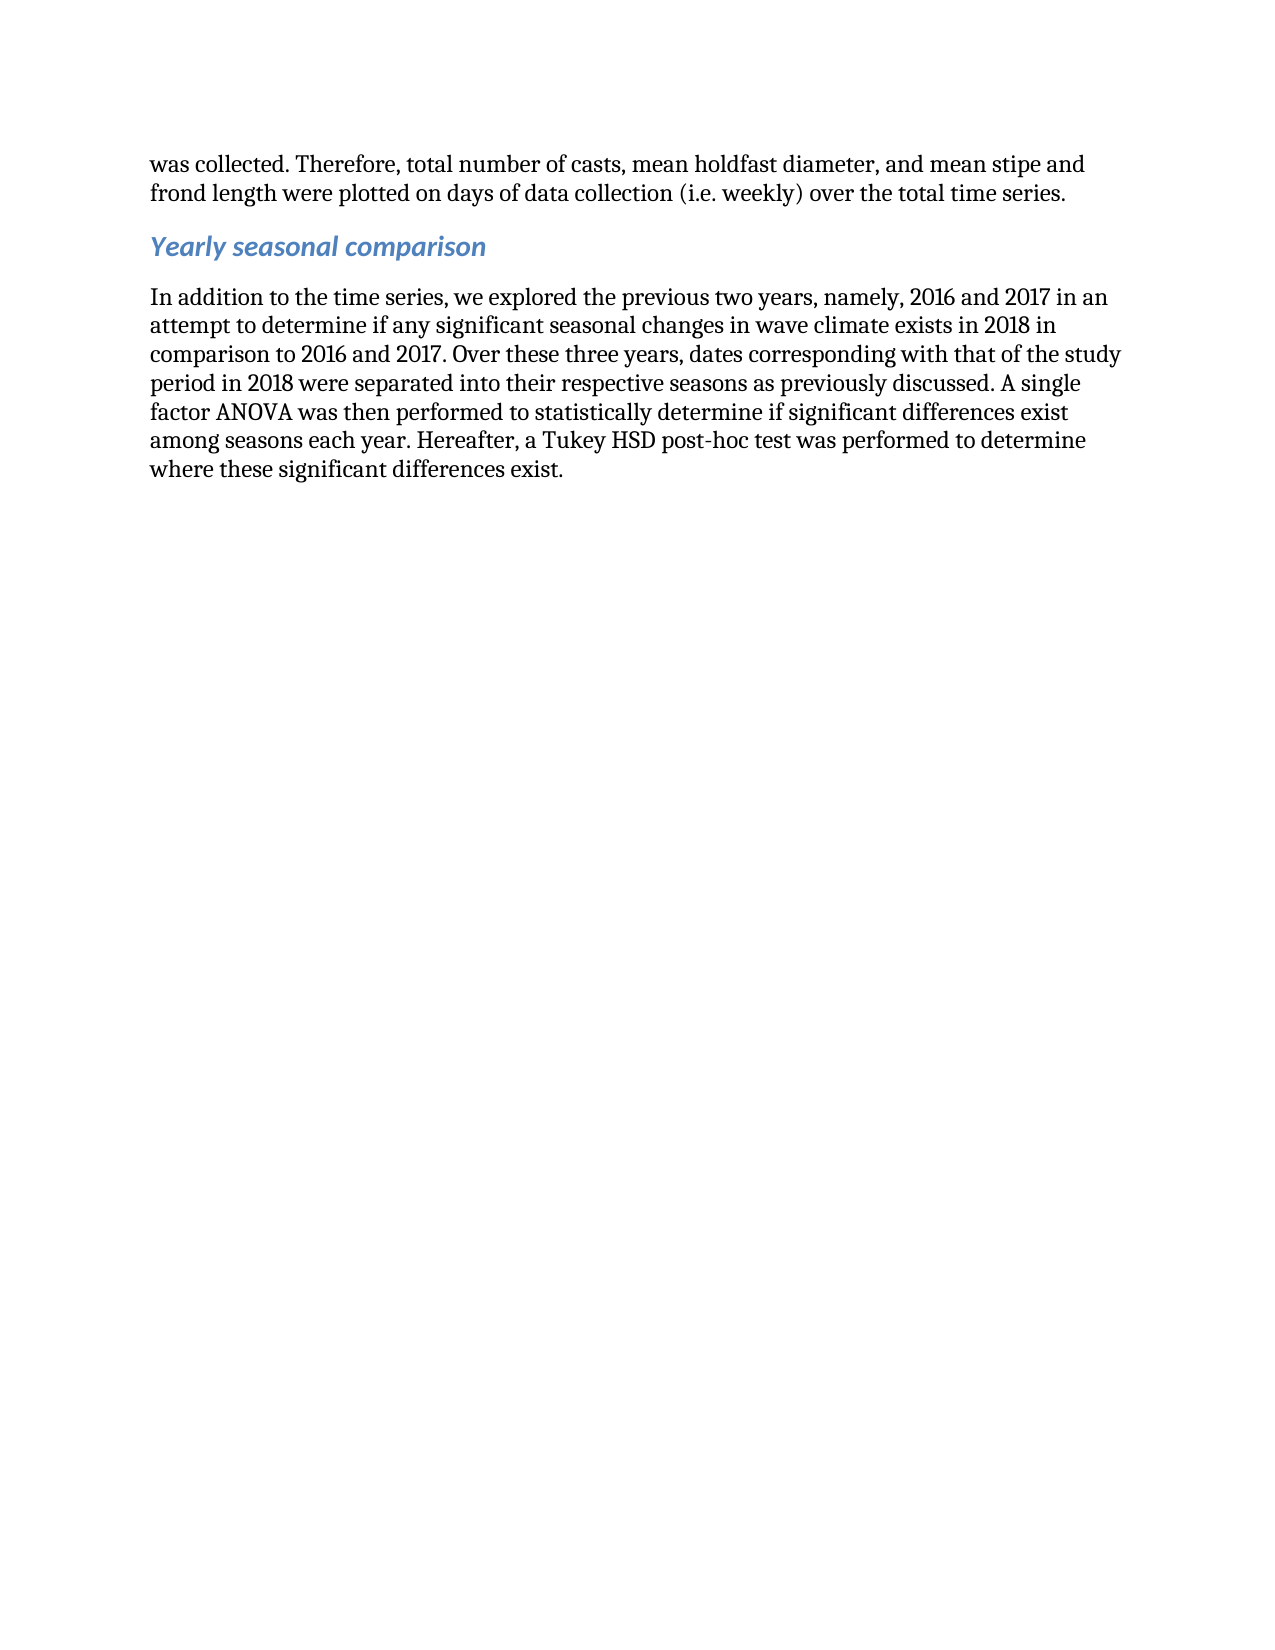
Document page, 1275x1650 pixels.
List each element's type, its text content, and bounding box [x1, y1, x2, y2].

subtitle Yearly seasonal comparison [150, 228, 1125, 264]
text In addition to the time series, we explored the previous two years, namely, 2016 and 2017 in an attempt to determine if any significant seasonal changes in wave climate exists in 2018 in comparison to 2016 and 2017. Over these three years, dates corresponding with that of the study period in 2018 were separated into their respective seasons as previously discussed. A single factor ANOVA was then performed to statistically determine if significant differences exist among seasons each year. Hereafter, a Tukey HSD post-hoc test was performed to determine where these significant differences exist. [150, 283, 1125, 484]
